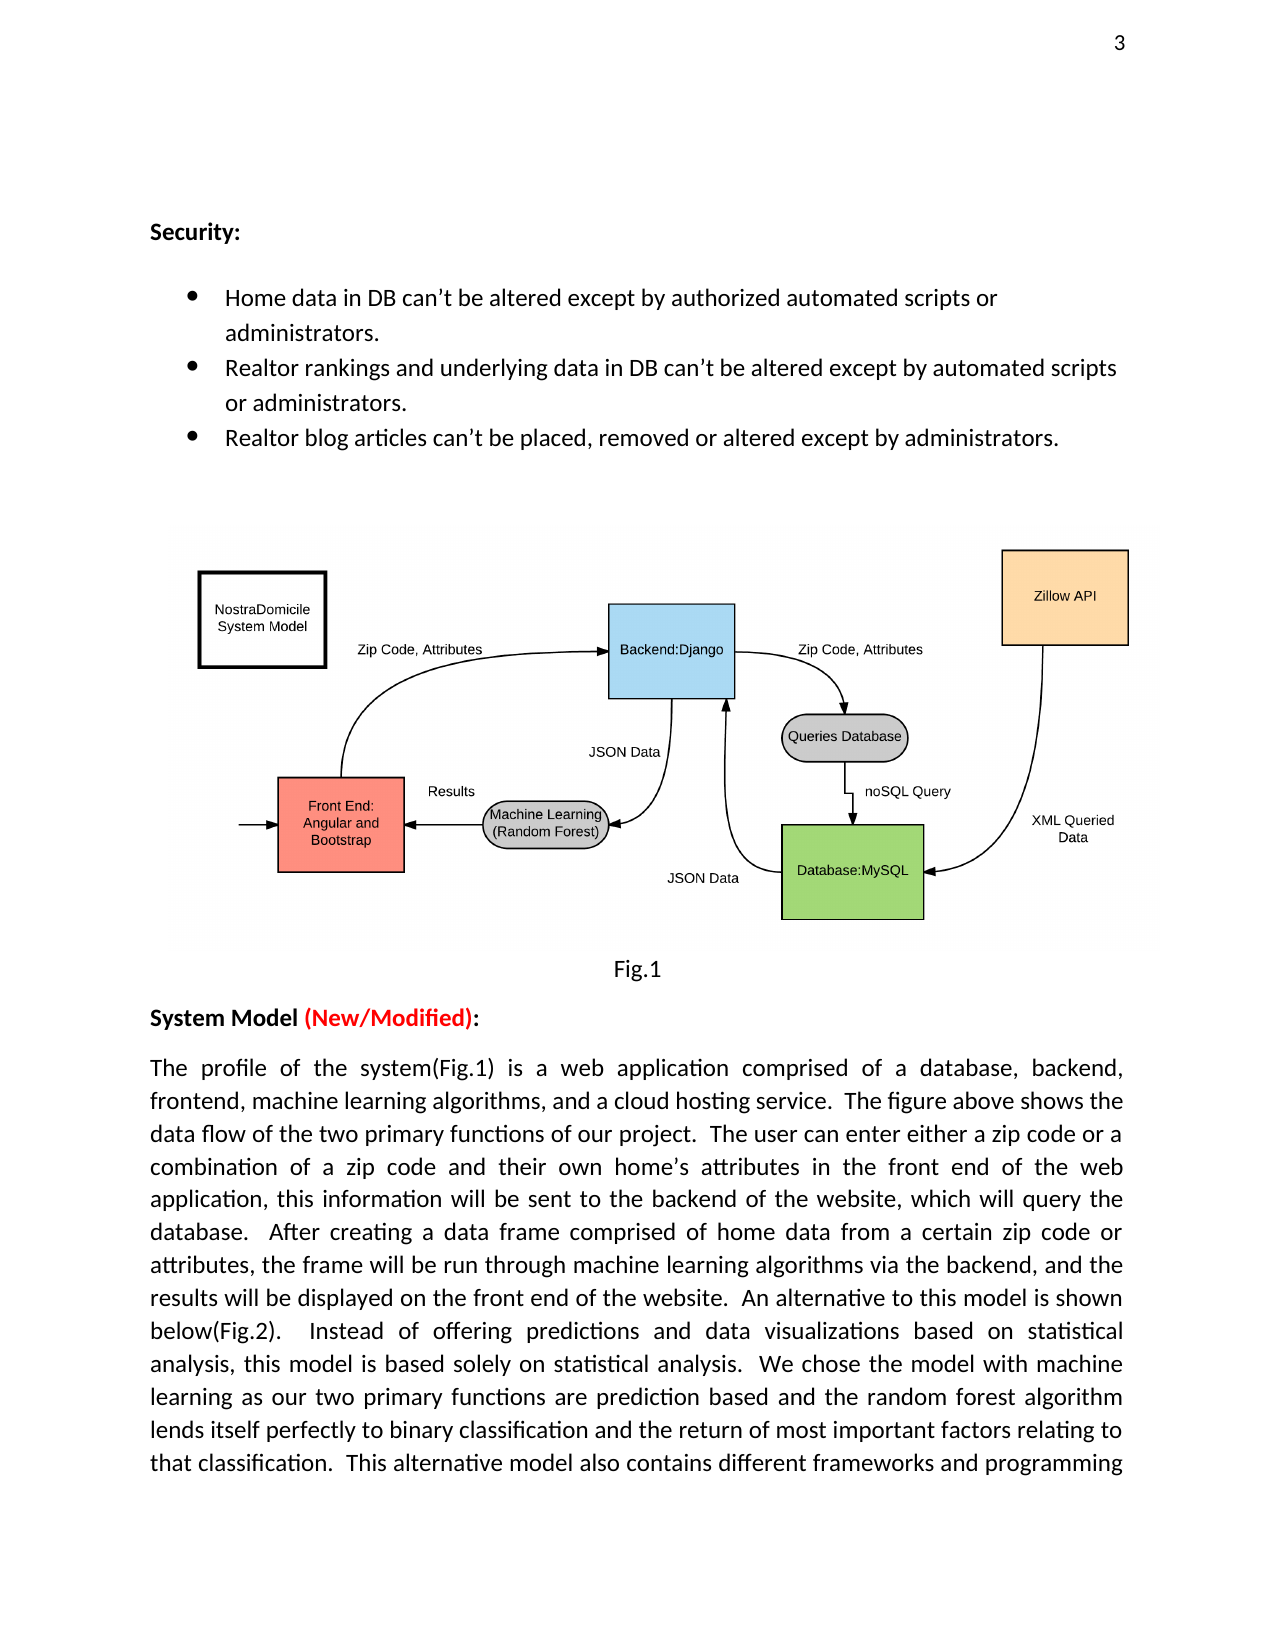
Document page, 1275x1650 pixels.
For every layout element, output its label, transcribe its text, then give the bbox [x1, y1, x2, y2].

text System Model (New/Modified): [150, 1002, 1125, 1033]
text Security: [150, 216, 1125, 246]
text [150, 1052, 1125, 1477]
list Realtor rankings and underlying data in DB can’t be altered except by automated scripts or administrators. [187, 352, 1125, 417]
text Fig.1 [150, 953, 1125, 983]
list Home data in DB can’t be altered except by authorized automated scripts or administrators. [187, 282, 1125, 347]
list Realtor blog articles can’t be placed, removed or altered except by administrators. [187, 422, 1125, 452]
